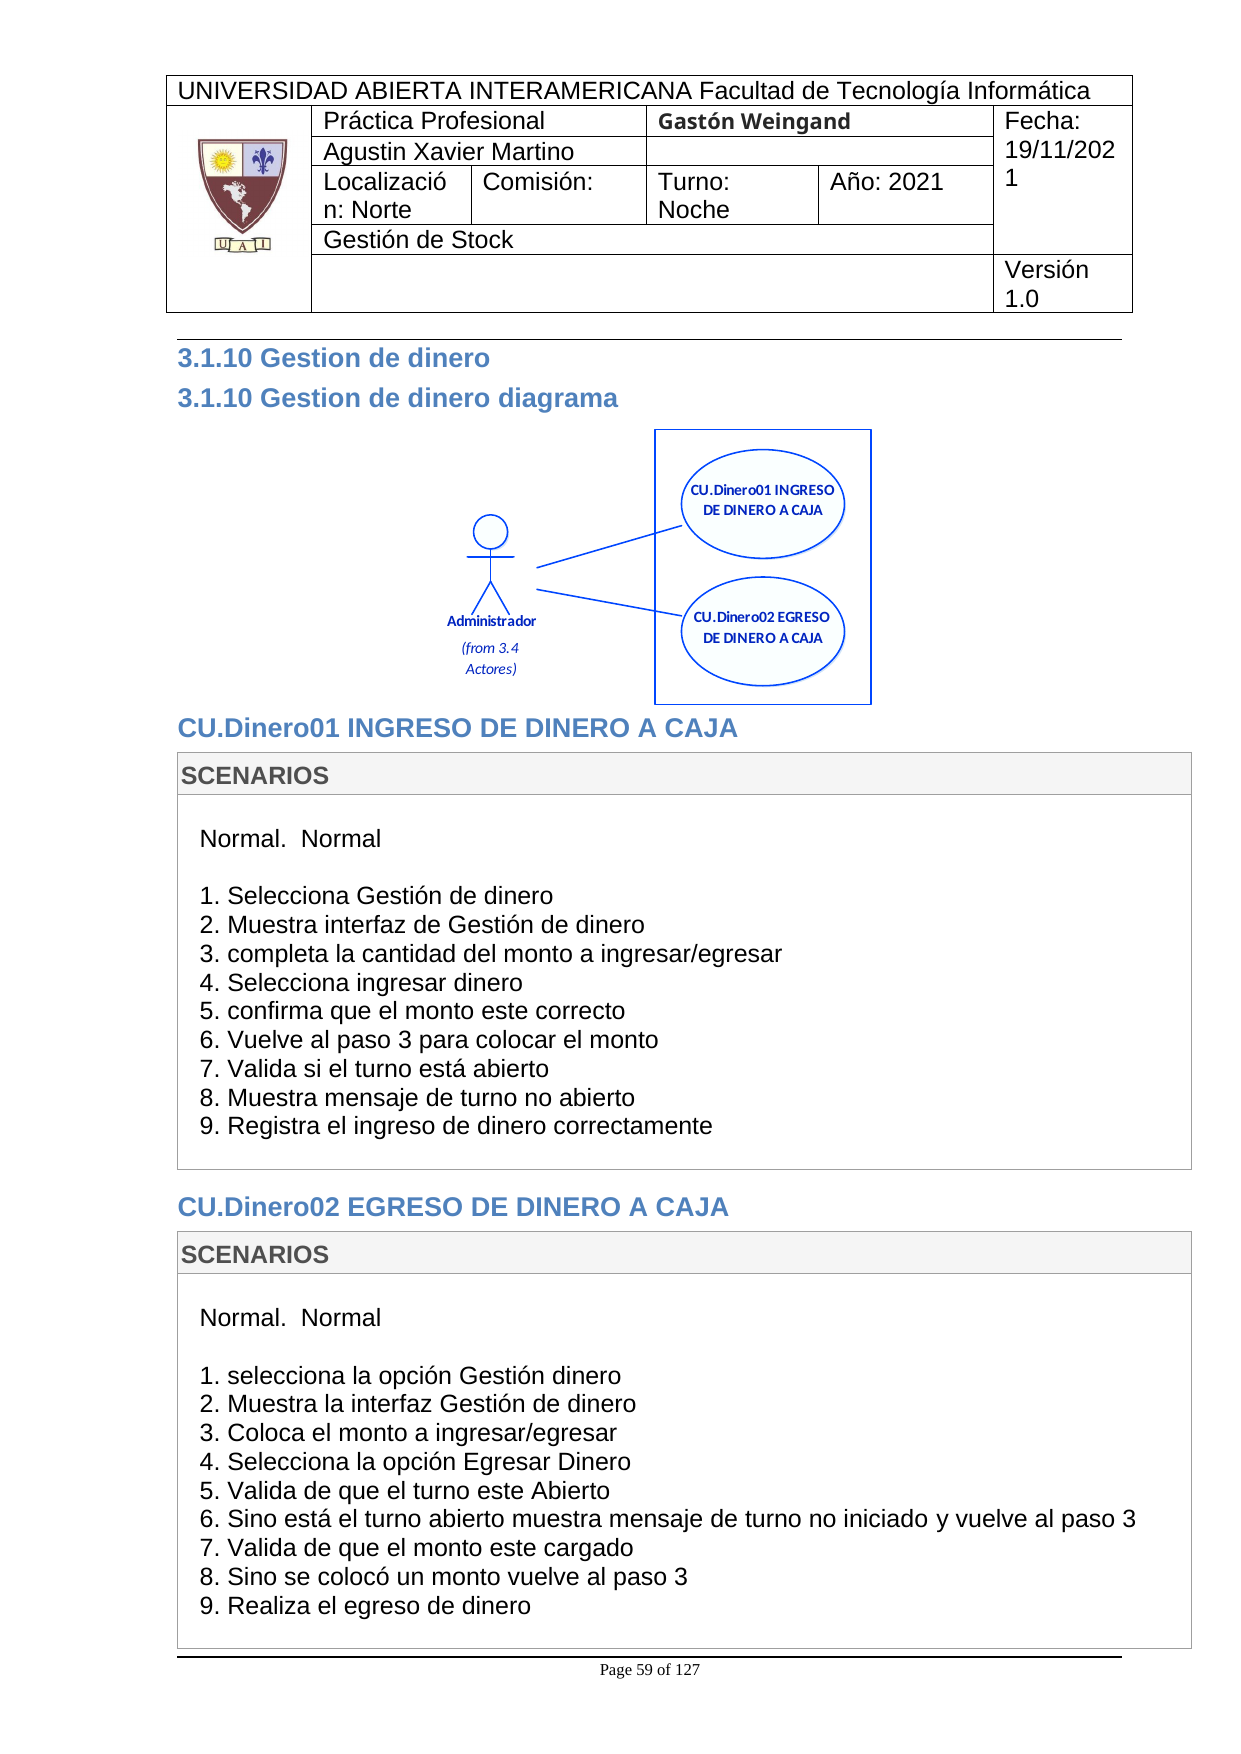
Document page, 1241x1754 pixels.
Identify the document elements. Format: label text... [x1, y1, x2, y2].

picture [177, 130, 309, 257]
table_cell Normal. Normal 1. Selecciona Gestión de dinero 2. Muestra interfaz de Gestión de dinero 3. completa la cantidad del monto a ingresar/egresar 4. Selecciona ingresar dinero 5. confirma que el monto este correcto 6. Vuelve al paso 3 para colocar el monto 7. Valida si el turno está abierto 8. Muestra mensaje de turno no abierto 9. Registra el ingreso de dinero correctamente [178, 795, 1191, 1169]
subtitle CU.Dinero01 INGRESO DE DINERO A CAJA [177, 712, 1122, 743]
subtitle CU.Dinero02 EGRESO DE DINERO A CAJA [177, 1191, 1122, 1223]
table_header SCENARIOS [178, 1232, 1191, 1273]
table_cell Normal. Normal 1. selecciona la opción Gestión dinero 2. Muestra la interfaz Gestión de dinero 3. Coloca el monto a ingresar/egresar 4. Selecciona la opción Egresar Dinero 5. Valida de que el turno este Abierto 6. Sino está el turno abierto muestra mensaje de turno no iniciado y vuelve al paso 3 7. Valida de que el monto este cargado 8. Sino se colocó un monto vuelve al paso 3 9. Realiza el egreso de dinero [178, 1274, 1191, 1648]
subtitle 3.1.10 Gestion de dinero diagrama [177, 382, 1122, 413]
table_header SCENARIOS [178, 753, 1191, 794]
subtitle 3.1.10 Gestion de dinero [177, 342, 1122, 374]
